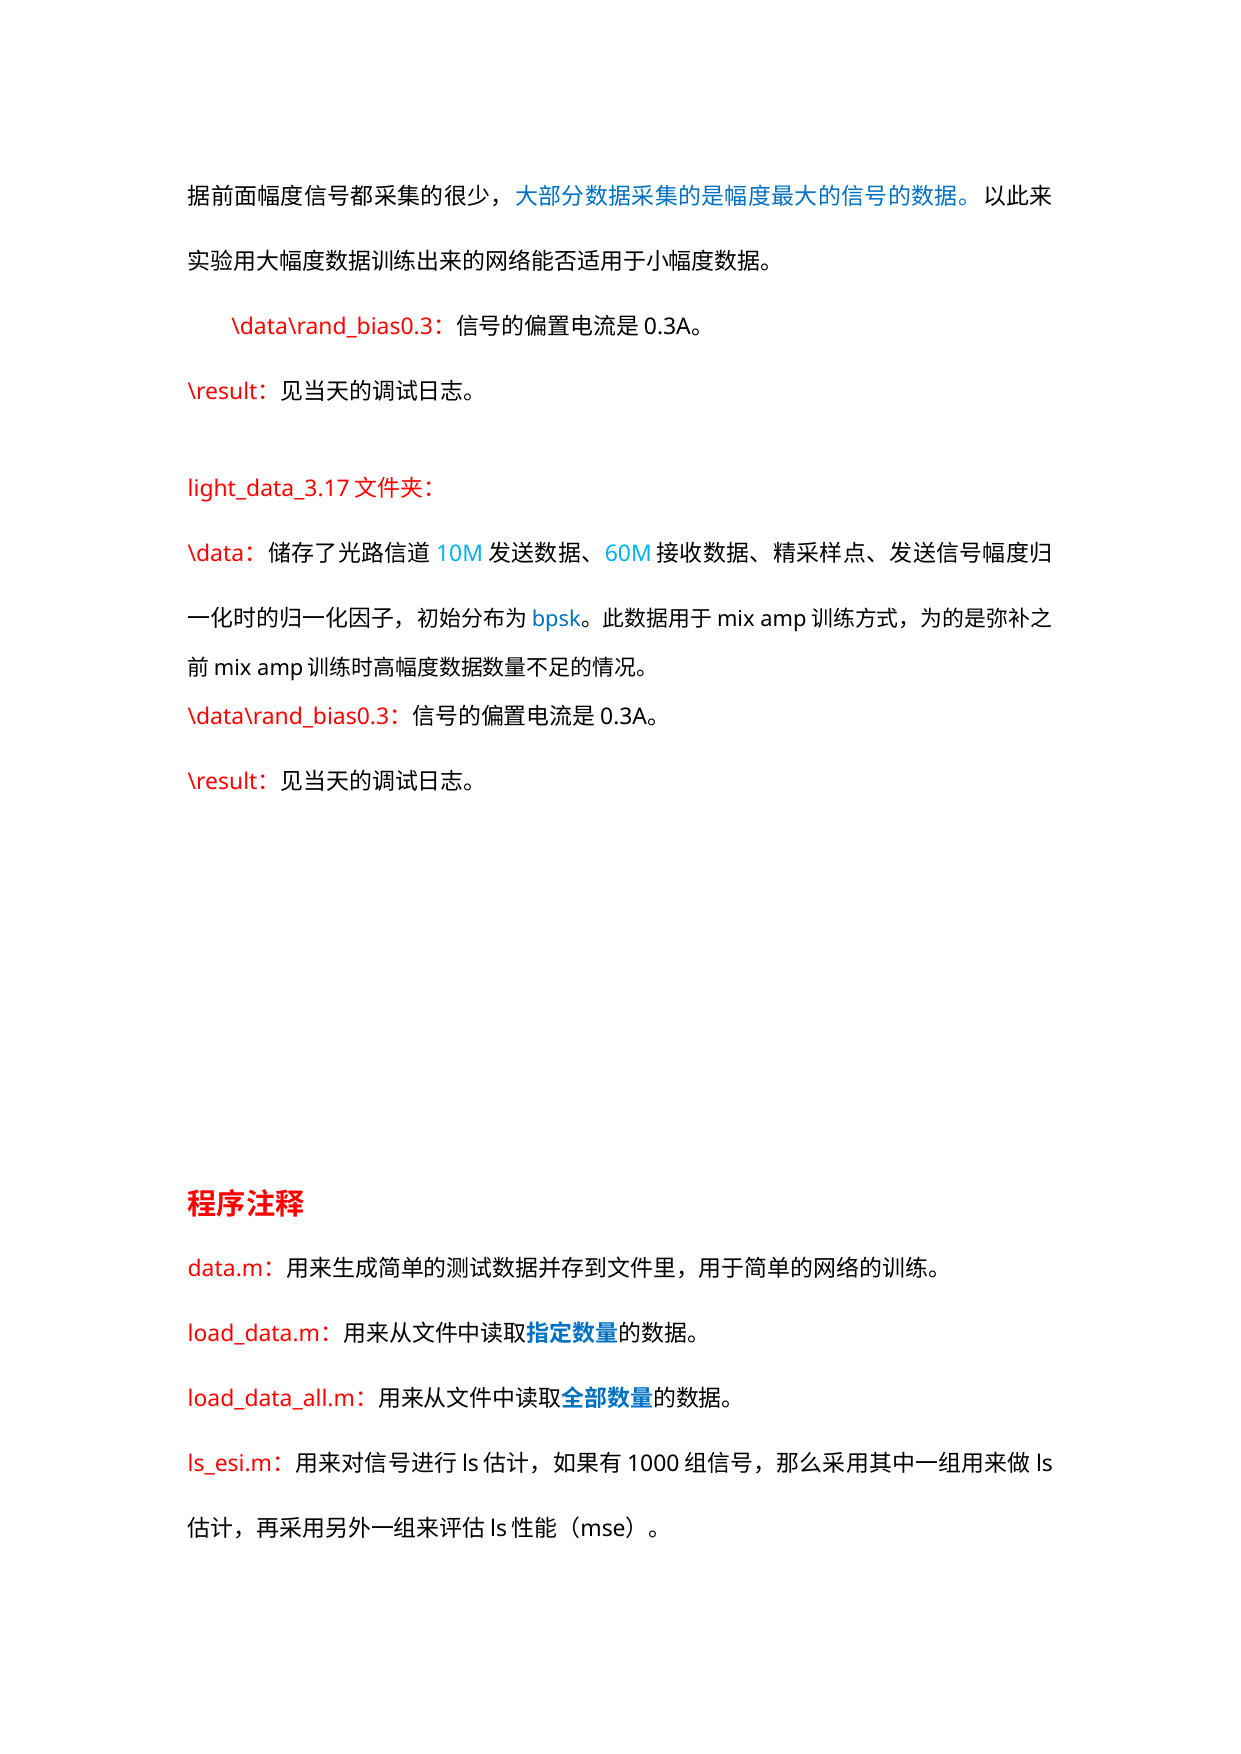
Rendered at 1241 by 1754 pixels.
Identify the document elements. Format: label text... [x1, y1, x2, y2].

text \result：见当天的调试日志。 [187, 357, 1053, 422]
text \data\rand_bias0.3：信号的偏置电流是0.3A。 [187, 682, 1053, 747]
text load_data_all.m：用来从文件中读取全部数量的数据。 [187, 1364, 1053, 1429]
text \data\rand_bias0.3：信号的偏置电流是0.3A。 [187, 292, 1053, 357]
text data.m：用来生成简单的测试数据并存到文件里，用于简单的网络的训练。 [187, 1234, 1053, 1299]
text \data：储存了光路信道10M发送数据、60M接收数据、精采样点、发送信号幅度归一化时的归一化因子，数据是均匀分布的随机数据。与之前不同的是，这次采集的数据前面幅度信号都采集的很少，大部分数据采集的是幅度最大的信号的数据。以此来实验用大幅度数据训练出来的网络能否适用于小幅度数据。 [187, 162, 1053, 292]
text \data：储存了光路信道10M发送数据、60M接收数据、精采样点、发送信号幅度归一化时的归一化因子，初始分布为bpsk。此数据用于mix amp训练方式，为的是弥补之前mix amp训练时高幅度数据数量不足的情况。 [187, 519, 1053, 682]
text light_data_3.17文件夹： [187, 454, 1053, 519]
text ls_esi.m：用来对信号进行ls估计，如果有1000组信号，那么采用其中一组用来做ls估计，再采用另外一组来评估ls性能（mse）。 [187, 1429, 1053, 1559]
text load_data.m：用来从文件中读取指定数量的数据。 [187, 1299, 1053, 1364]
text 程序注释 [187, 1169, 1053, 1234]
text \result：见当天的调试日志。 [187, 747, 1053, 812]
